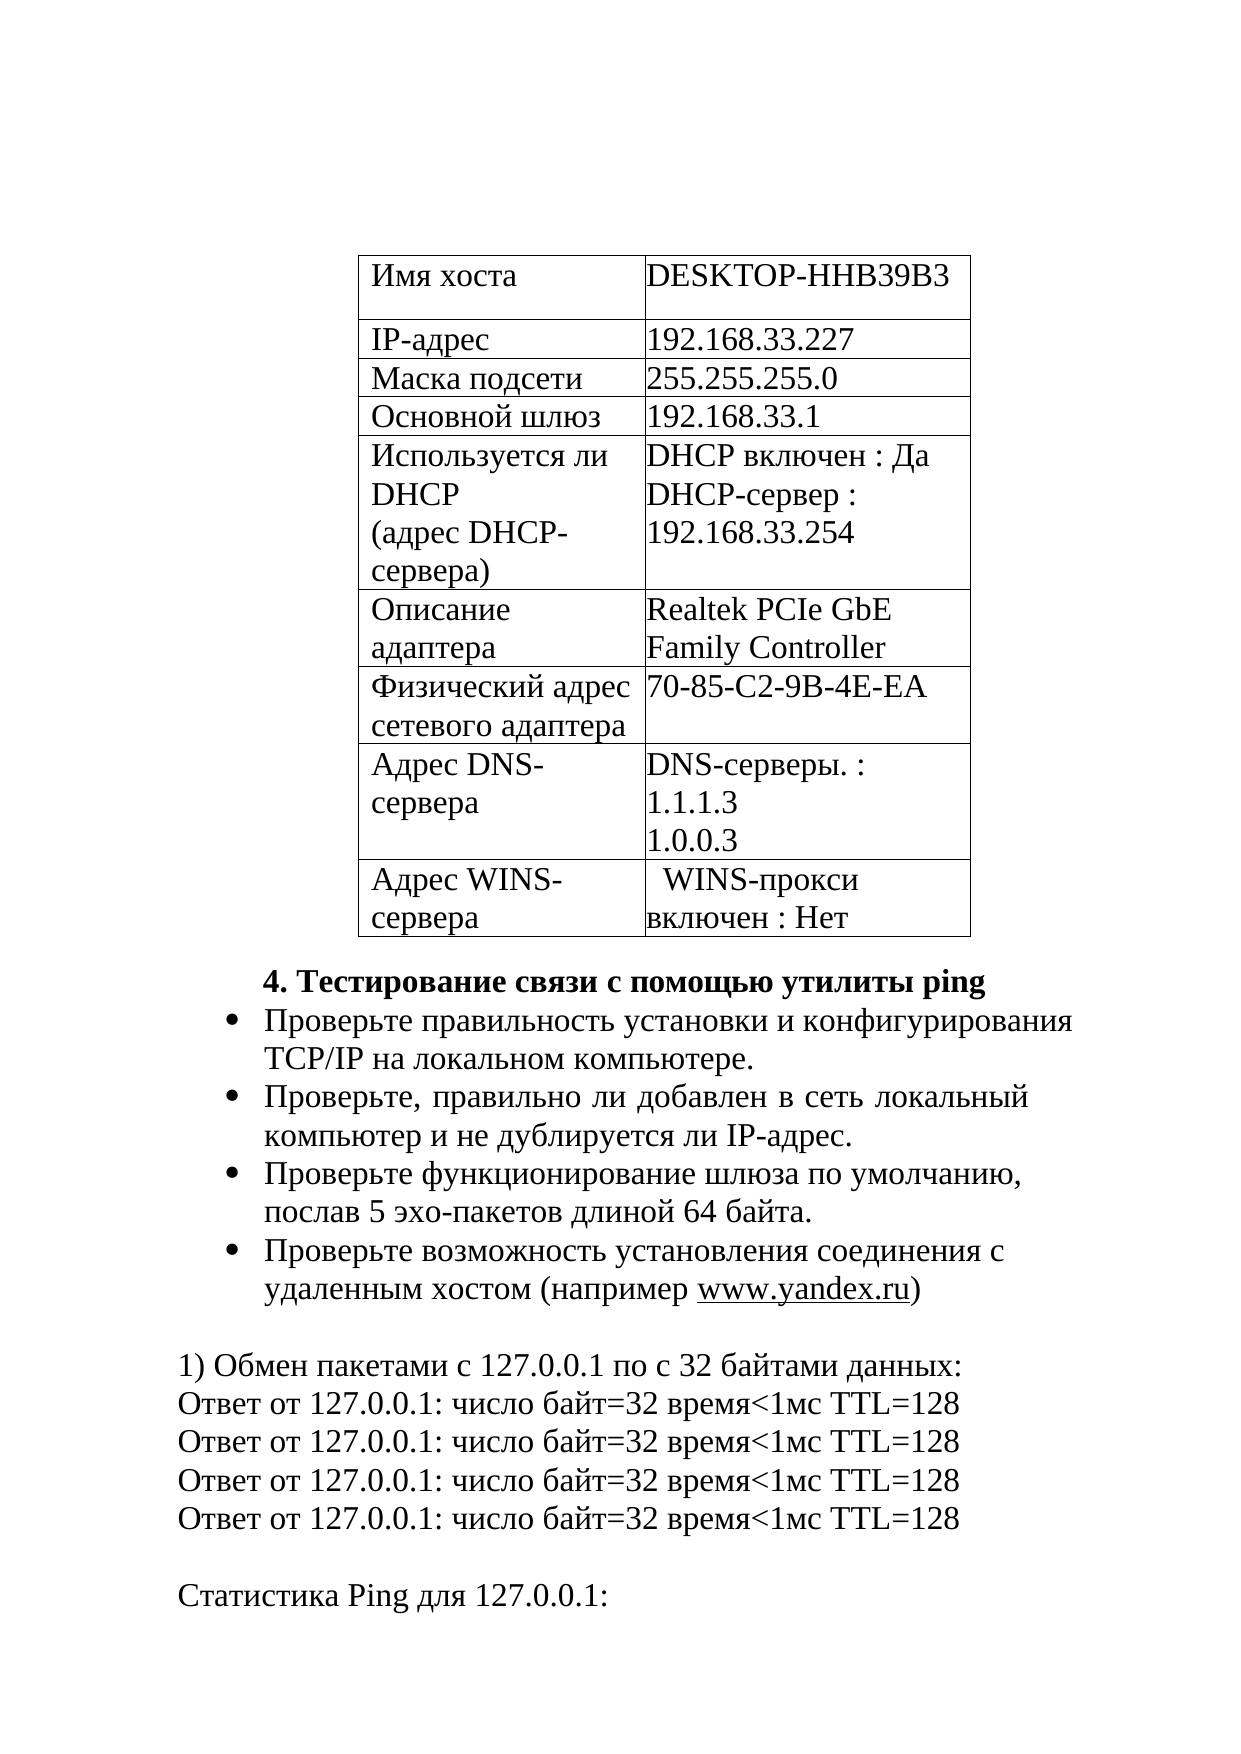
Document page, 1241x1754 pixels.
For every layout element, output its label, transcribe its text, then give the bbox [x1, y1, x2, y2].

text Ответ от 127.0.0.1: число байт=32 время<1мс TTL=128 [177, 1383, 1084, 1422]
table_cell Адрес WINS-сервера [359, 860, 645, 936]
list Проверьте, правильно ли добавлен в сеть локальный компьютер и не дублируется ли IP-адрес. [226, 1077, 1152, 1153]
list Проверьте функционирование шлюза по умолчанию, послав 5 эхо-пакетов длиной 64 байта. [226, 1153, 1096, 1230]
list Проверьте возможность установления соединения с удаленным хостом (например www.yandex.ru) [226, 1230, 1084, 1307]
table_header Имя хоста [359, 256, 645, 318]
text Ответ от 127.0.0.1: число байт=32 время<1мс TTL=128 [177, 1460, 1084, 1498]
table_cell 192.168.33.227 [646, 320, 970, 357]
table_cell Realtek PCIe GbE Family Controller [646, 590, 970, 666]
table_cell Основной шлюз [359, 397, 645, 435]
table_header DESKTOP-HHB39B3 [646, 256, 970, 318]
text Ответ от 127.0.0.1: число байт=32 время<1мс TTL=128 [177, 1498, 1084, 1537]
table_cell DHCP включен : Да DHCP-сервер : 192.168.33.254 [646, 436, 970, 589]
text Статистика Ping для 127.0.0.1: [177, 1575, 1084, 1613]
table_cell 192.168.33.1 [646, 397, 970, 435]
table_cell WINS-прокси включен : Нет [646, 860, 970, 936]
table_cell Маска подсети [359, 359, 645, 396]
text 4. Тестирование связи с помощью утилиты ping [189, 637, 1140, 1000]
list Проверьте правильность установки и конфигурирования TCP/IP на локальном компьютере. [226, 1000, 1131, 1077]
table_cell 70-85-C2-9B-4E-EA [646, 667, 970, 743]
text 1) Обмен пакетами с 127.0.0.1 по с 32 байтами данных: [177, 1345, 1084, 1383]
table_cell Описание адаптера [359, 590, 645, 666]
table_cell IP-адрес [359, 320, 645, 357]
table_cell 255.255.255.0 [646, 359, 970, 396]
table_cell Адрес DNS-сервера [359, 744, 645, 859]
table_cell Физический адрес сетевого адаптера [359, 667, 645, 743]
table_cell DNS-серверы. : 1.1.1.3 1.0.0.3 [646, 744, 970, 859]
text Ответ от 127.0.0.1: число байт=32 время<1мс TTL=128 [177, 1422, 1084, 1460]
table_cell Используется ли DHCP (адрес DHCP-сервера) [359, 436, 645, 589]
